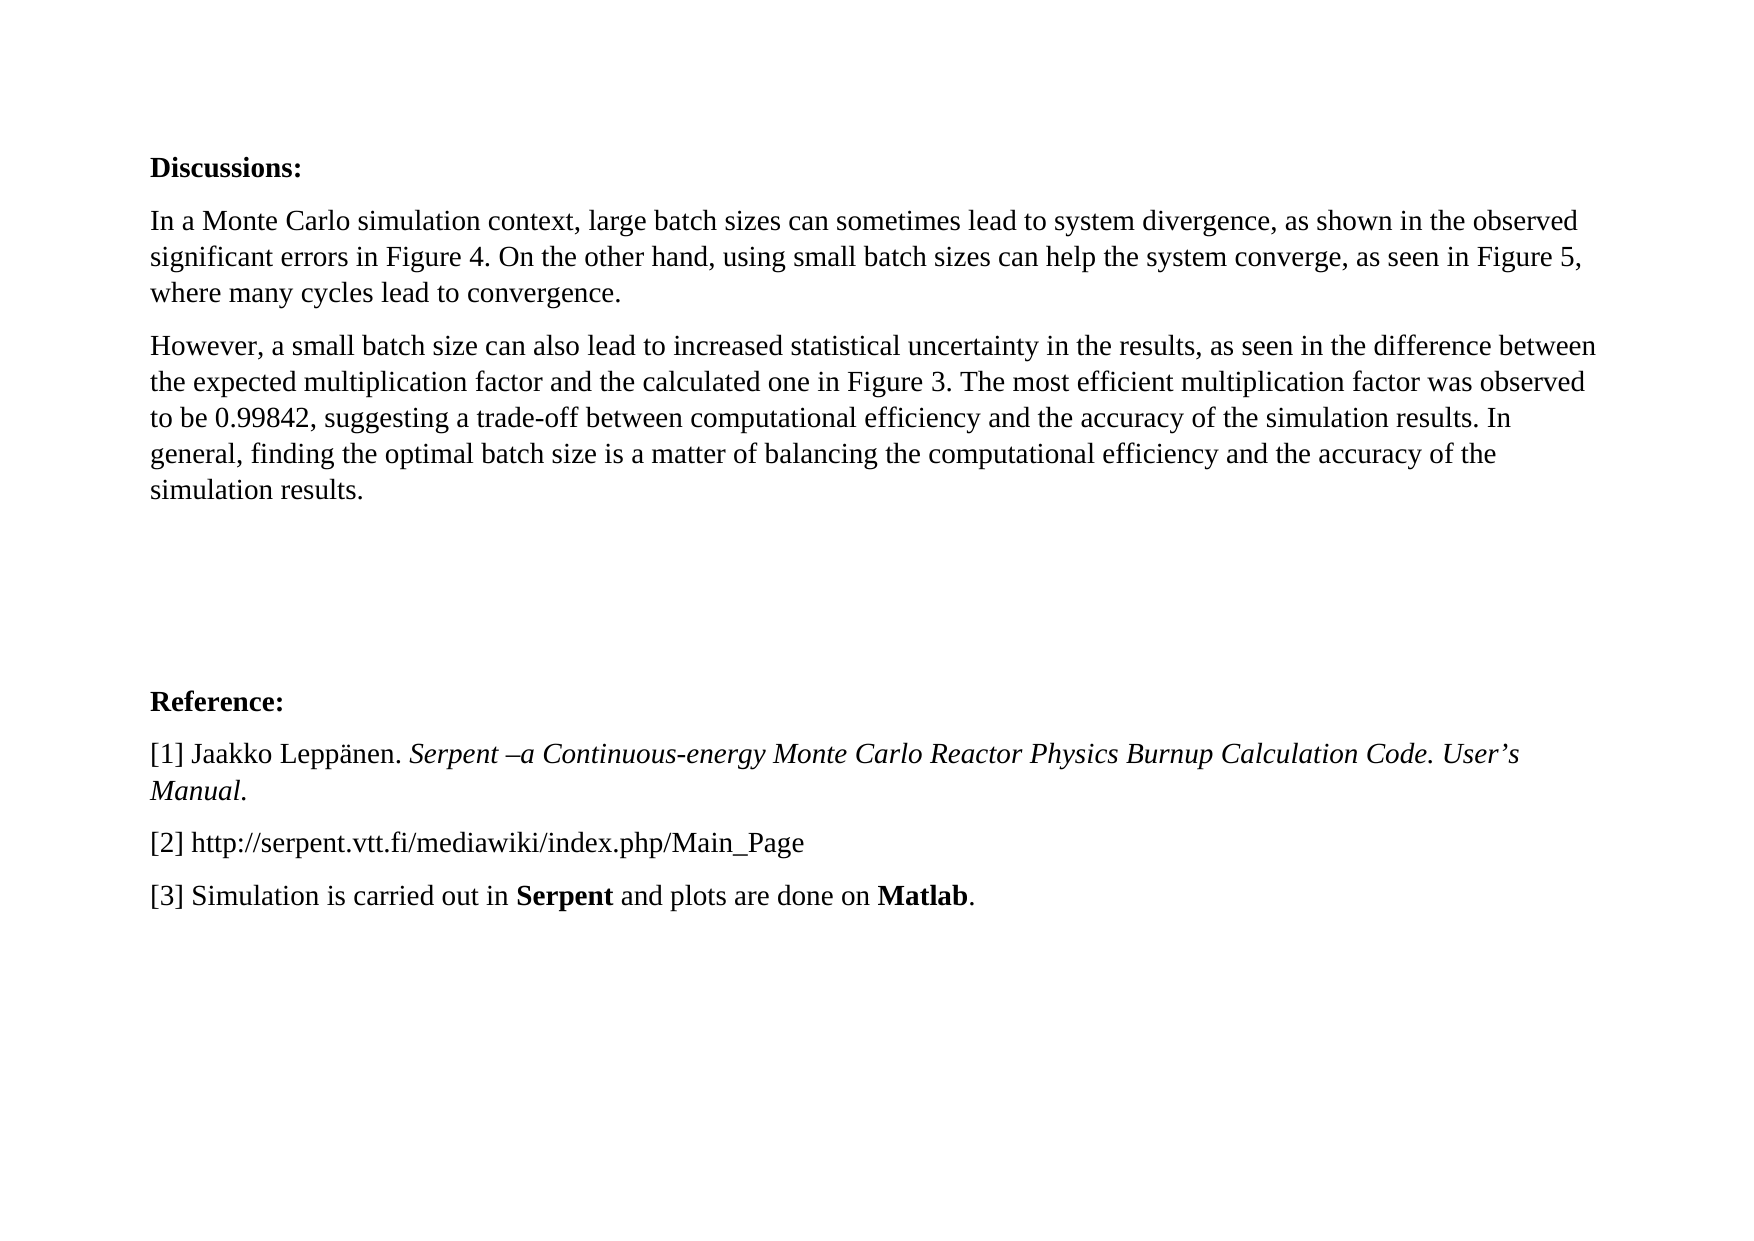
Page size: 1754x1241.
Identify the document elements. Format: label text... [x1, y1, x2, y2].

text However, a small batch size can also lead to increased statistical uncertainty in the results, as seen in the difference between the expected multiplication factor and the calculated one in Figure 3. The most efficient multiplication factor was observed to be 0.99842, suggesting a trade-off between computational efficiency and the accuracy of the simulation results. In general, finding the optimal batch size is a matter of balancing the computational efficiency and the accuracy of the simulation results. [150, 328, 1604, 506]
text [1] Jaakko Leppänen. Serpent –a Continuous-energy Monte Carlo Reactor Physics Burnup Calculation Code. User’s Manual. [150, 737, 1604, 806]
text Reference: [150, 684, 1604, 717]
text [2] http://serpent.vtt.fi/mediawiki/index.php/Main_Page [150, 826, 1604, 859]
text In a Monte Carlo simulation context, large batch sizes can sometimes lead to system divergence, as shown in the observed significant errors in Figure 4. On the other hand, using small batch sizes can help the system converge, as seen in Figure 5, where many cycles lead to convergence. [150, 203, 1604, 309]
text [3] Simulation is carried out in Serpent and plots are done on Matlab. [150, 878, 1604, 912]
text Discussions: [150, 150, 1604, 183]
